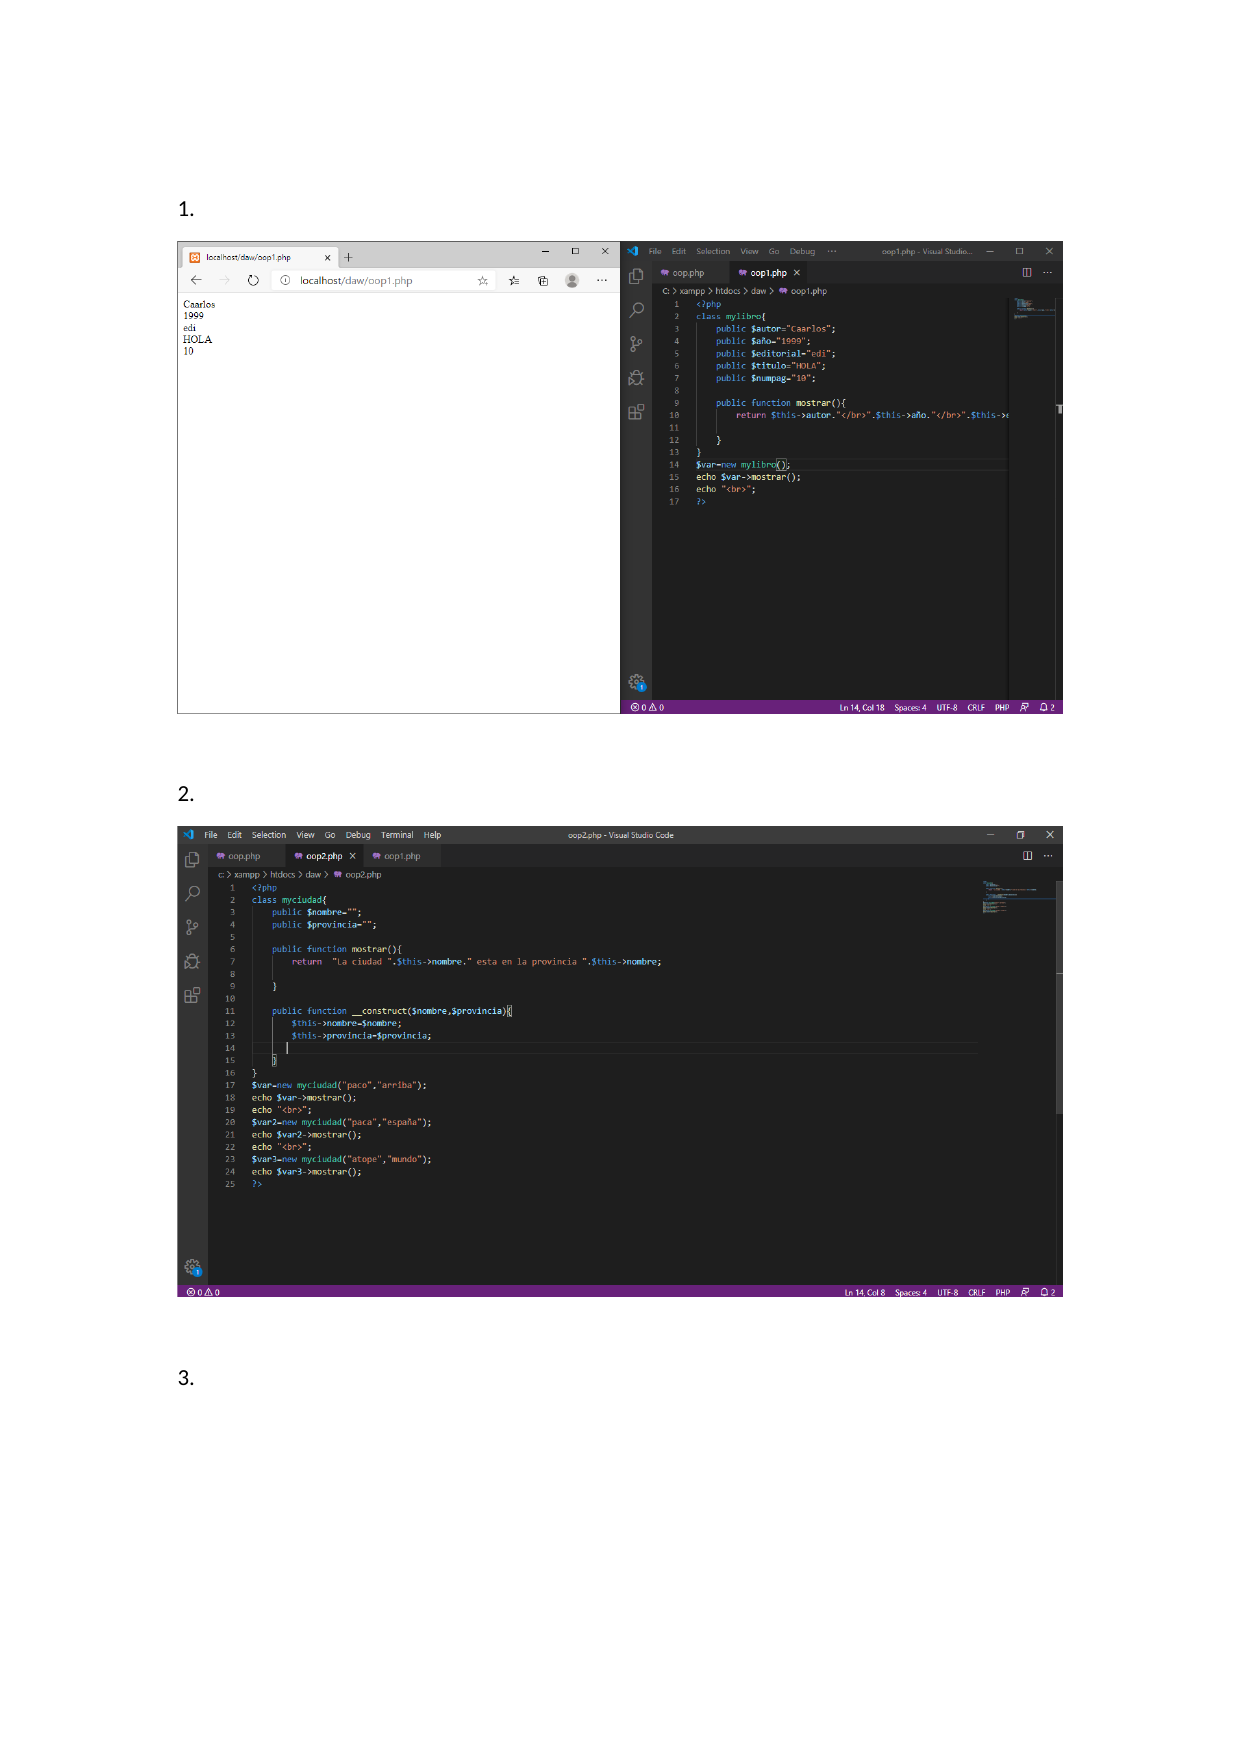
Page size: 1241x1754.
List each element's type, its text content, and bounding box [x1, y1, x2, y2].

picture [177, 826, 1063, 1297]
text 2. [177, 779, 1063, 807]
text 3. [177, 1363, 1063, 1391]
text 1. [177, 194, 1063, 222]
picture [177, 241, 1063, 714]
